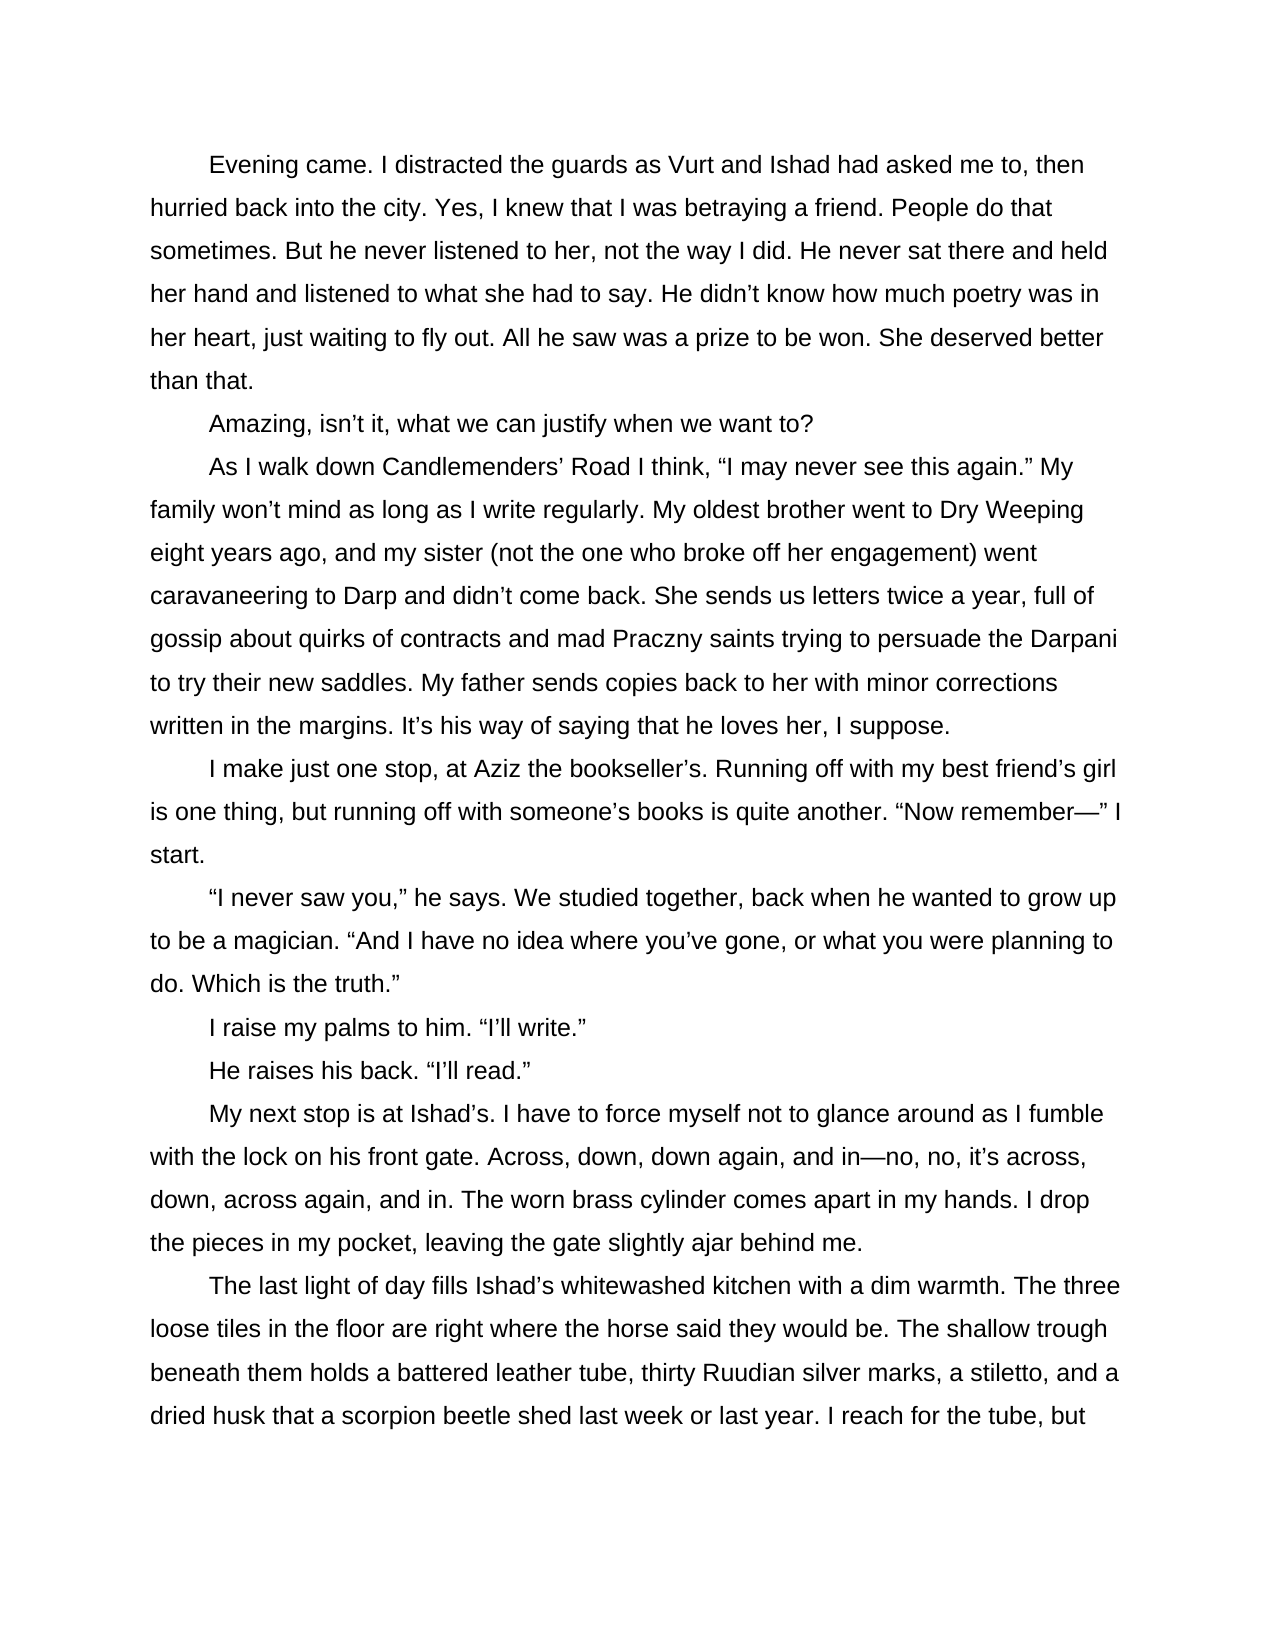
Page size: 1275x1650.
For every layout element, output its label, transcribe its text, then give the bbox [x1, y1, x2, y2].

text My next stop is at Ishad’s. I have to force myself not to glance around as I fumble with the lock on his front gate. Across, down, down again, and in—no, no, it’s across, down, across again, and in. The worn brass cylinder comes apart in my hands. I drop the pieces in my pocket, leaving the gate slightly ajar behind me. [150, 1099, 1125, 1257]
text Amazing, isn’t it, what we can justify when we want to? [150, 409, 1125, 437]
text I make just one stop, at Aziz the bookseller’s. Running off with my best friend’s girl is one thing, but running off with someone’s books is quite another. “Now remember—” I start. [150, 754, 1125, 869]
text As I walk down Candlemenders’ Road I think, “I may never see this again.” My family won’t mind as long as I write regularly. My oldest brother went to Dry Weeping eight years ago, and my sister (not the one who broke off her engagement) went caravaneering to Darp and didn’t come back. She sends us letters twice a year, full of gossip about quirks of contracts and mad Praczny saints trying to persuade the Darpani to try their new saddles. My father sends copies back to her with minor corrections written in the margins. It’s his way of saying that he loves her, I suppose. [150, 452, 1125, 739]
text Evening came. I distracted the guards as Vurt and Ishad had asked me to, then hurried back into the city. Yes, I knew that I was betraying a friend. People do that sometimes. But he never listened to her, not the way I did. He never sat there and held her hand and listened to what she had to say. He didn’t know how much poetry was in her heart, just waiting to fly out. All he saw was a prize to be won. She deserved better than that. [150, 150, 1125, 394]
text “I never saw you,” he says. We studied together, back when he wanted to grow up to be a magician. “And I have no idea where you’ve gone, or what you were planning to do. Which is the truth.” [150, 883, 1125, 998]
text I raise my palms to him. “I’ll write.” [150, 1012, 1125, 1041]
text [150, 1271, 1125, 1429]
text He raises his back. “I’ll read.” [150, 1056, 1125, 1084]
